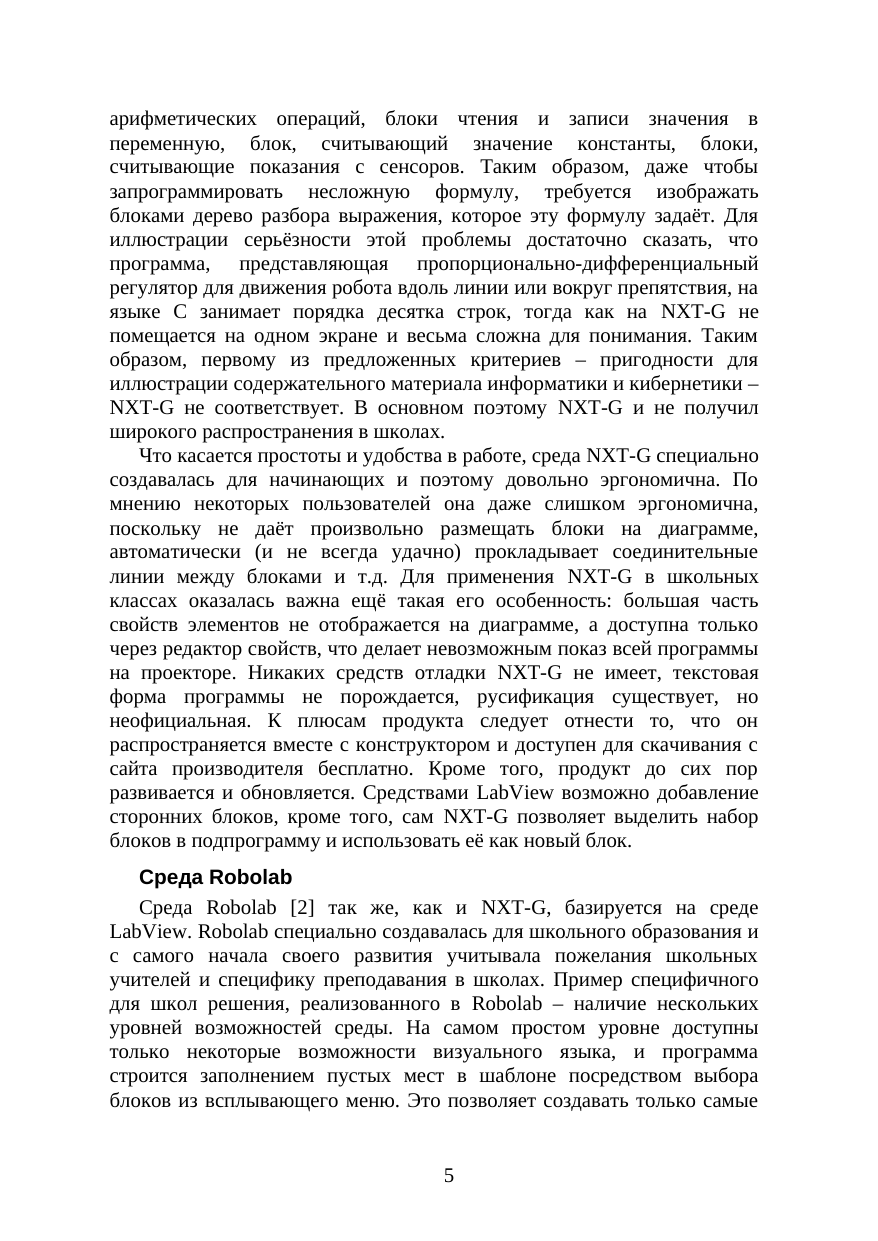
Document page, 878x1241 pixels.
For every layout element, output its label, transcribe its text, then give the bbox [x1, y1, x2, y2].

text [109, 895, 759, 1112]
subtitle Среда Robolab [109, 865, 759, 889]
text Что касается простоты и удобства в работе, среда NXT-G специально создавалась для начинающих и поэтому довольно эргономична. По мнению некоторых пользователей она даже слишком эргономична, поскольку не даёт произвольно размещать блоки на диаграмме, автоматически (и не всегда удачно) прокладывает соединительные линии между блоками и т.д. Для применения NXT-G в школьных классах оказалась важна ещё такая его особенность: большая часть свойств элементов не отображается на диаграмме, а доступна только через редактор свойств, что делает невозможным показ всей программы на проекторе. Никаких средств отладки NXT-G не имеет, текстовая форма программы не порождается, русификация существует, но неофициальная. К плюсам продукта следует отнести то, что он распространяется вместе с конструктором и доступен для скачивания с сайта производителя бесплатно. Кроме того, продукт до сих пор развивается и обновляется. Средствами LabView возможно добавление сторонних блоков, кроме того, сам NXT-G позволяет выделить набор блоков в подпрограмму и использовать её как новый блок. [109, 443, 759, 852]
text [109, 106, 759, 443]
